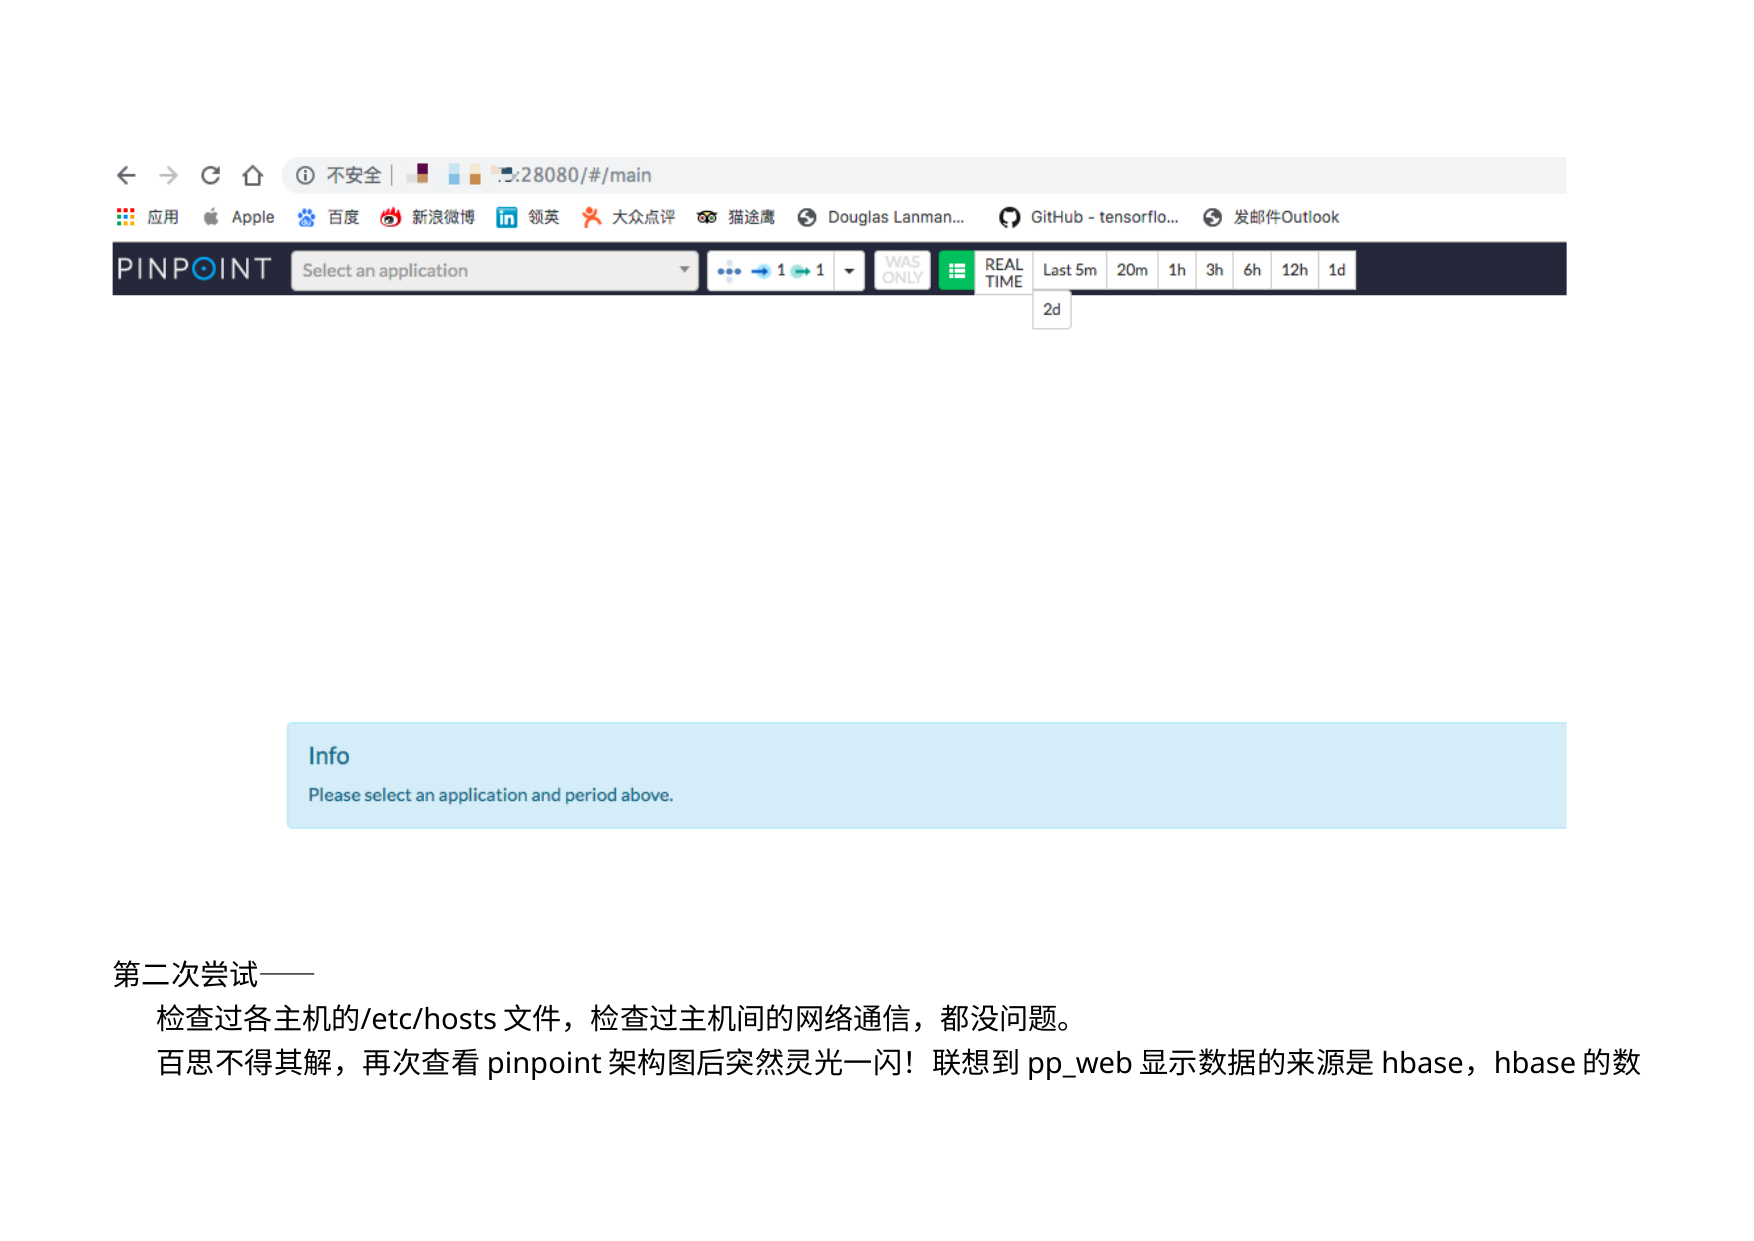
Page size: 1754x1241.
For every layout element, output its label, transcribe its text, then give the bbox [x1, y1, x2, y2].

picture [112, 157, 1567, 908]
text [112, 1039, 1641, 1083]
text 第二次尝试—— [112, 951, 1641, 994]
text 检查过各主机的/etc/hosts文件，检查过主机间的网络通信，都没问题。 [112, 994, 1641, 1039]
